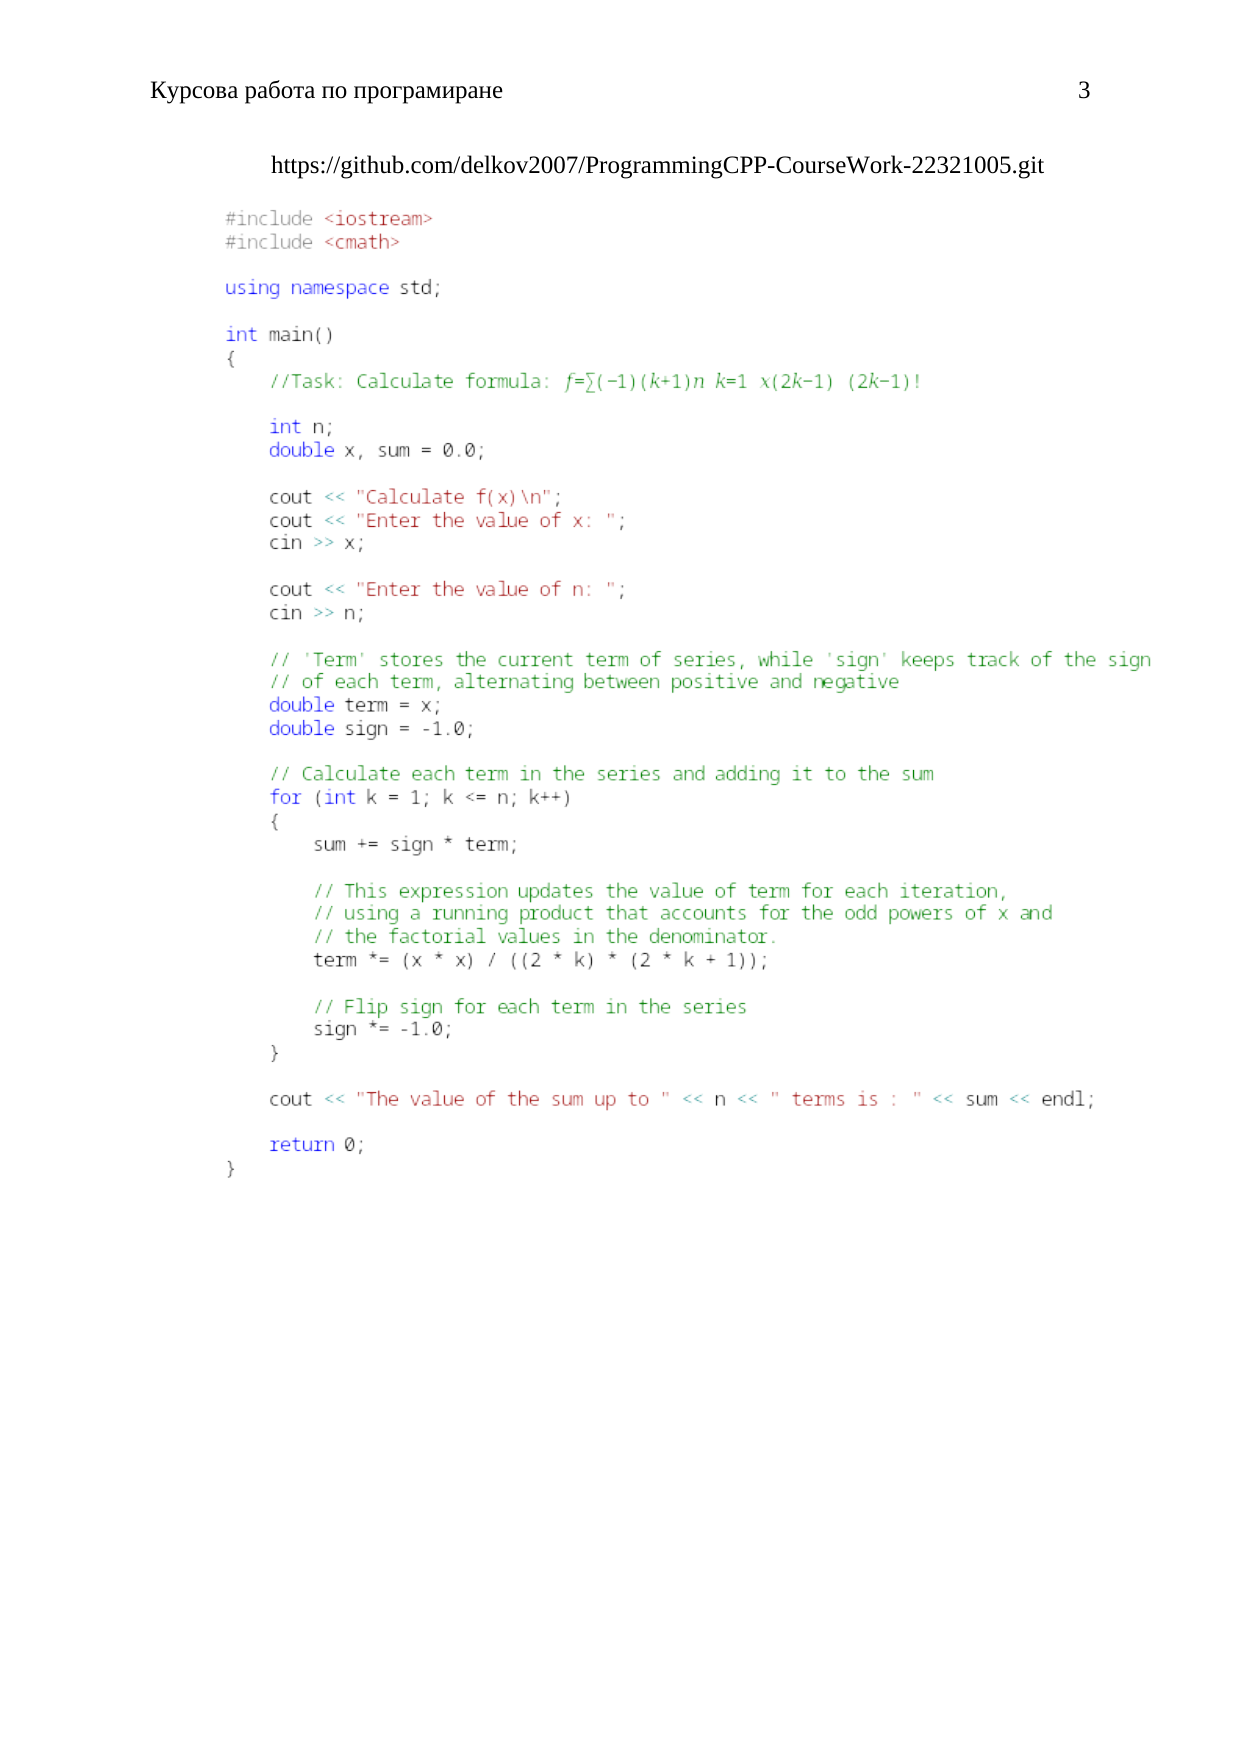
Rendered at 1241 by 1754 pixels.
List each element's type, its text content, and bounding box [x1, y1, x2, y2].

text https://github.com/delkov2007/ProgrammingCPP-CourseWork-22321005.git [150, 150, 1090, 179]
